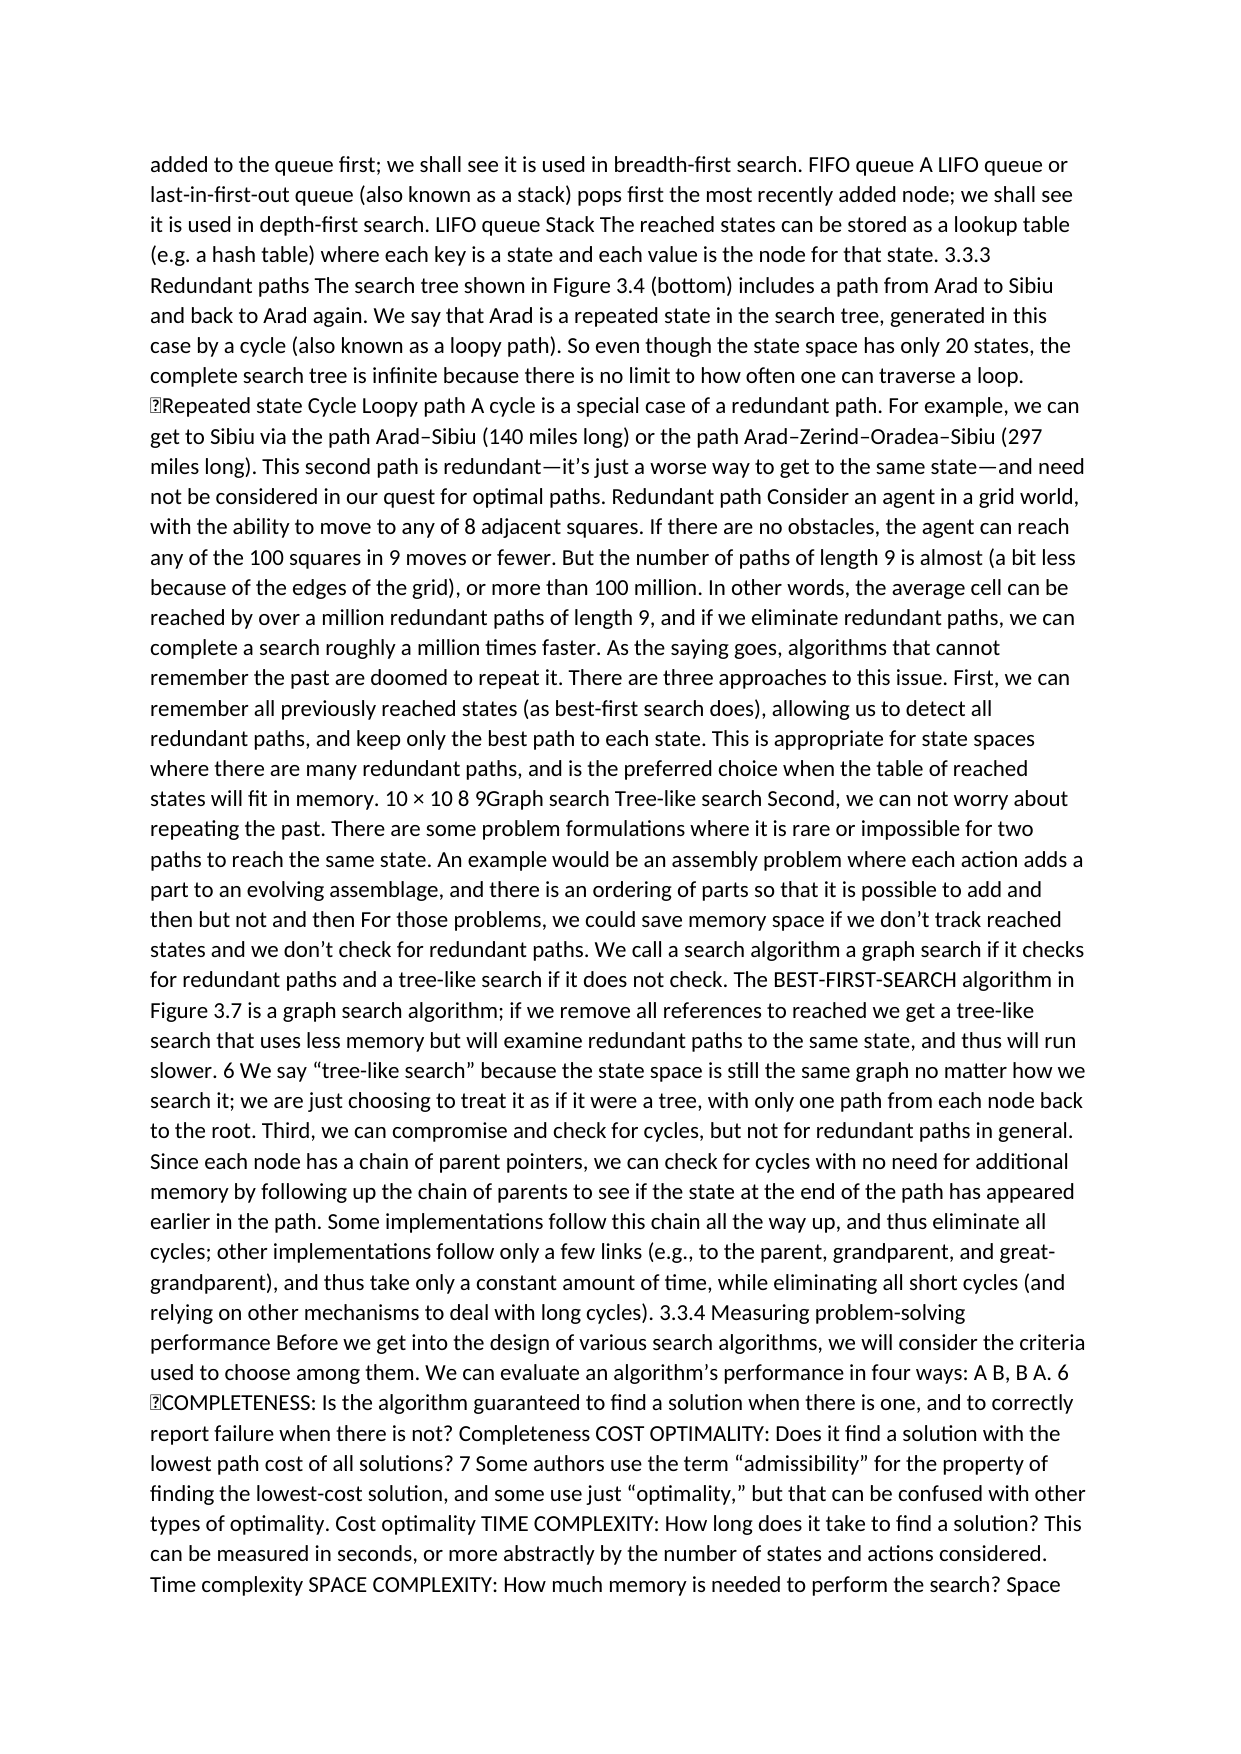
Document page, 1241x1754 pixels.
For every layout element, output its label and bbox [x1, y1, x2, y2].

text [150, 150, 1090, 1598]
